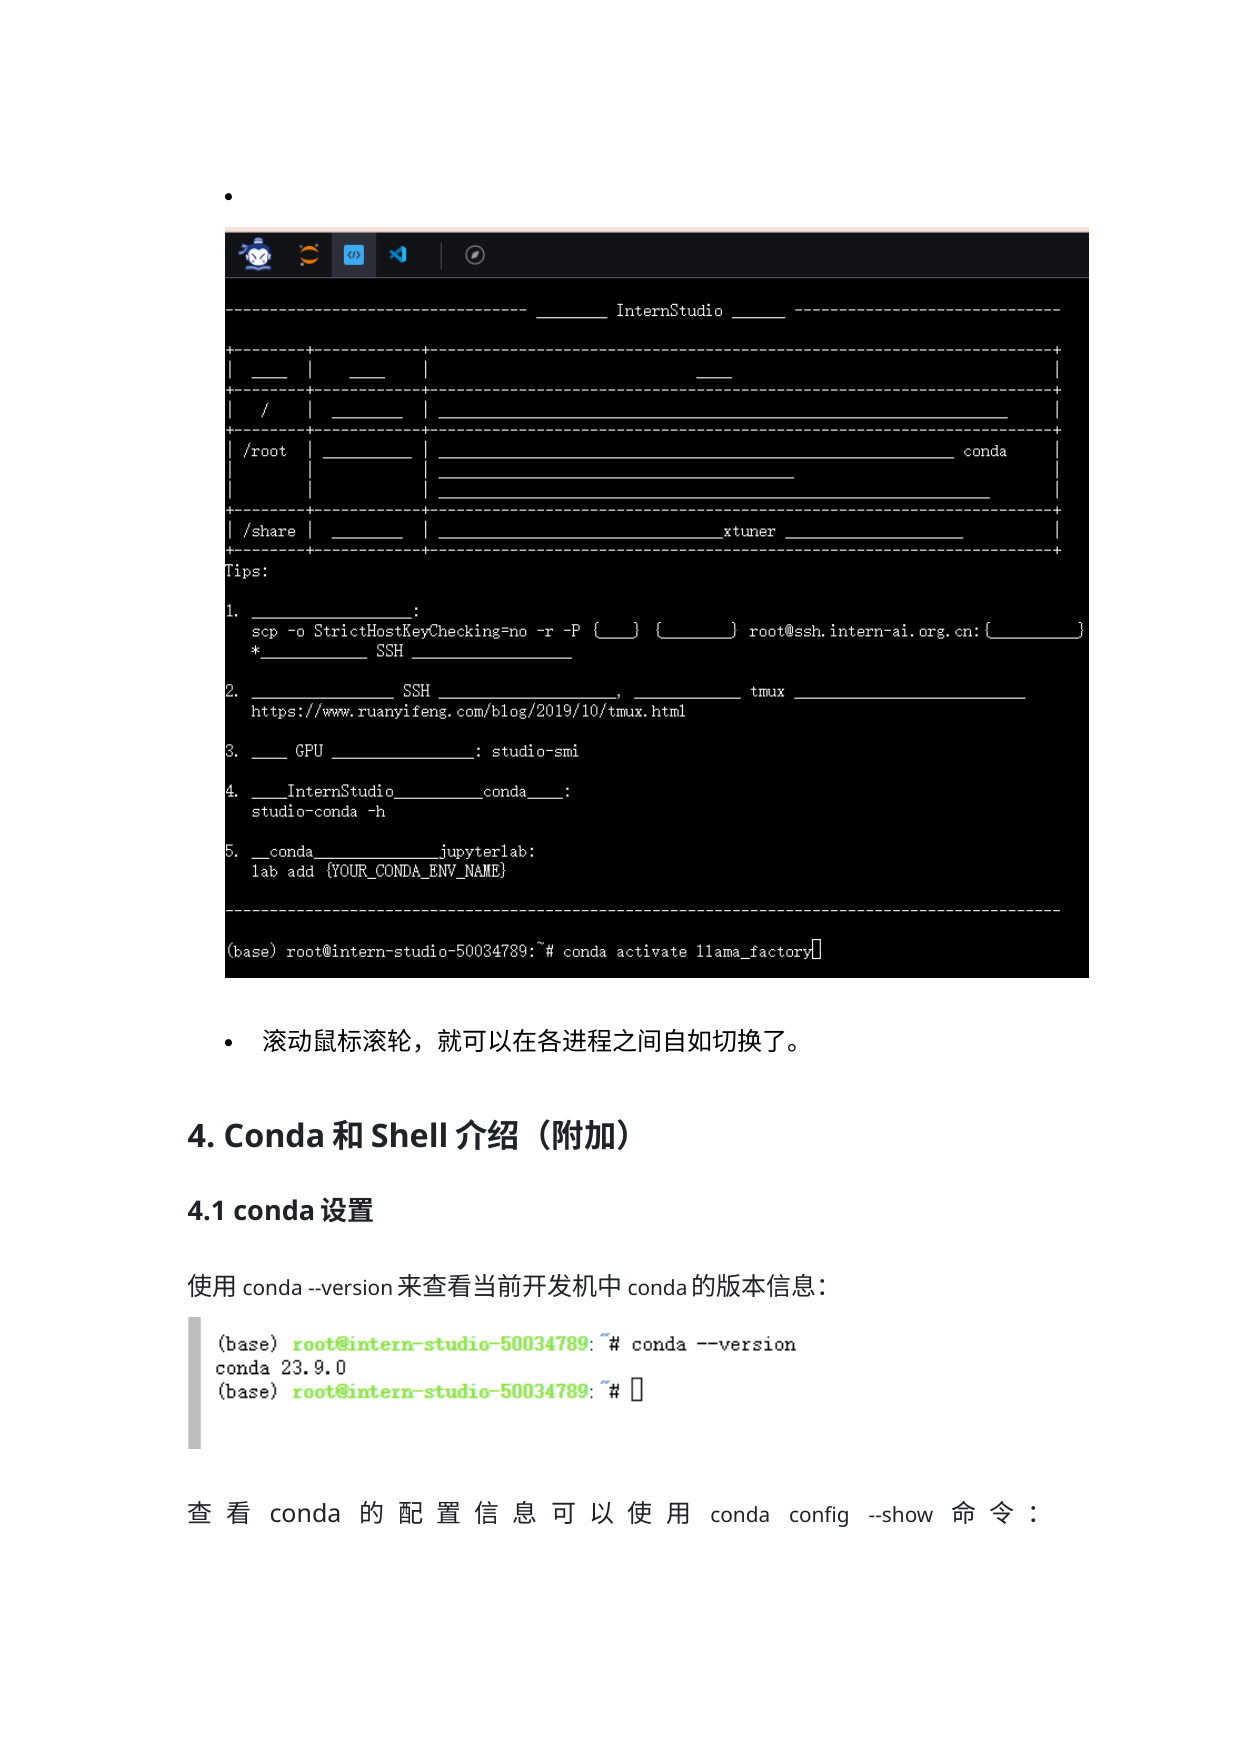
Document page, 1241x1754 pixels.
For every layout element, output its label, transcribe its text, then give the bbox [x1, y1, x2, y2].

list 滚动鼠标滚轮，就可以在各进程之间自如切换了。 [225, 974, 1053, 1039]
subtitle 4. Conda和Shell介绍（附加） [187, 1069, 1053, 1134]
picture [187, 1284, 854, 1416]
text 使用conda --version来查看当前开发机中conda的版本信息： [187, 1219, 1053, 1284]
text 查看conda的配置信息可以使用conda config --show命令： [187, 1447, 1053, 1512]
picture [225, 194, 1090, 946]
subtitle 4.1 conda设置 [187, 1144, 1053, 1209]
